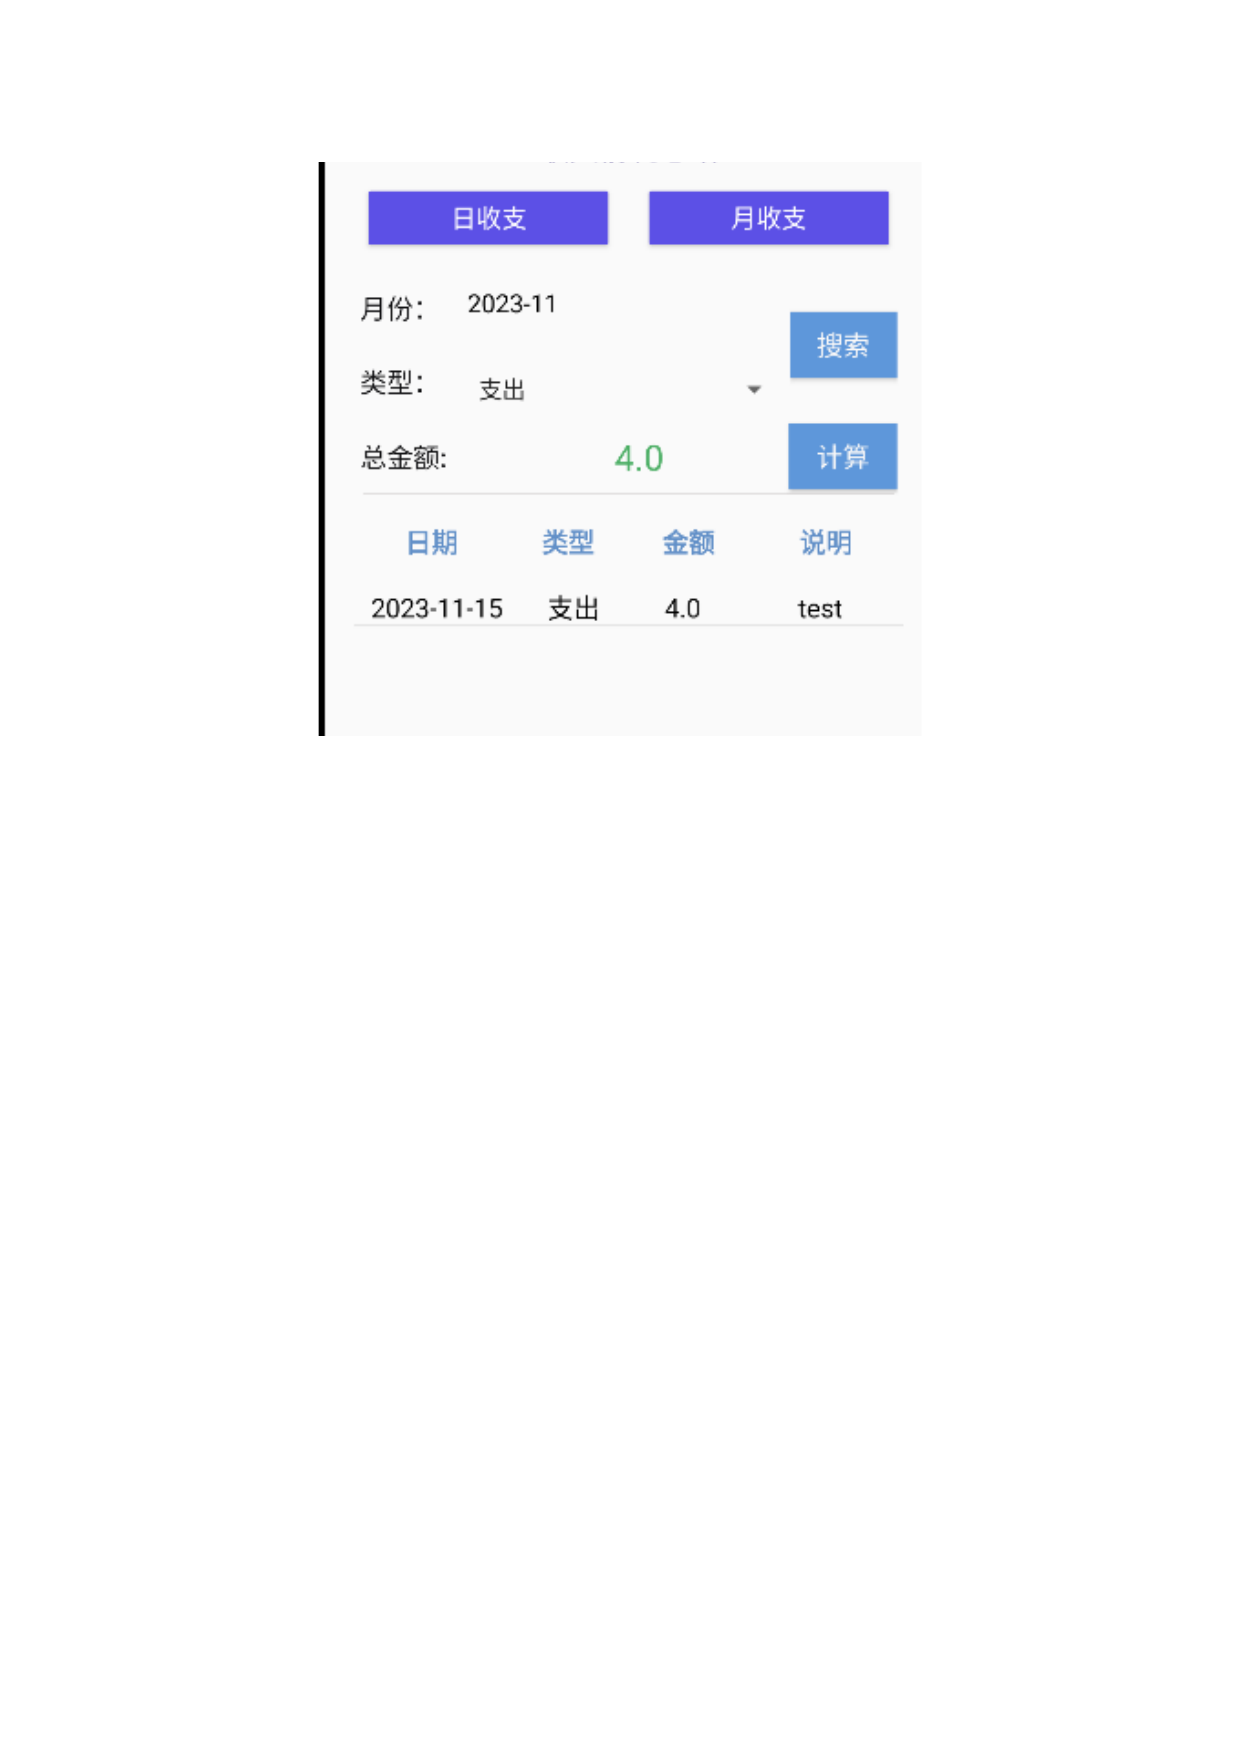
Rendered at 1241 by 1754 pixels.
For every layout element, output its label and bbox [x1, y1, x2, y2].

picture [318, 162, 922, 736]
